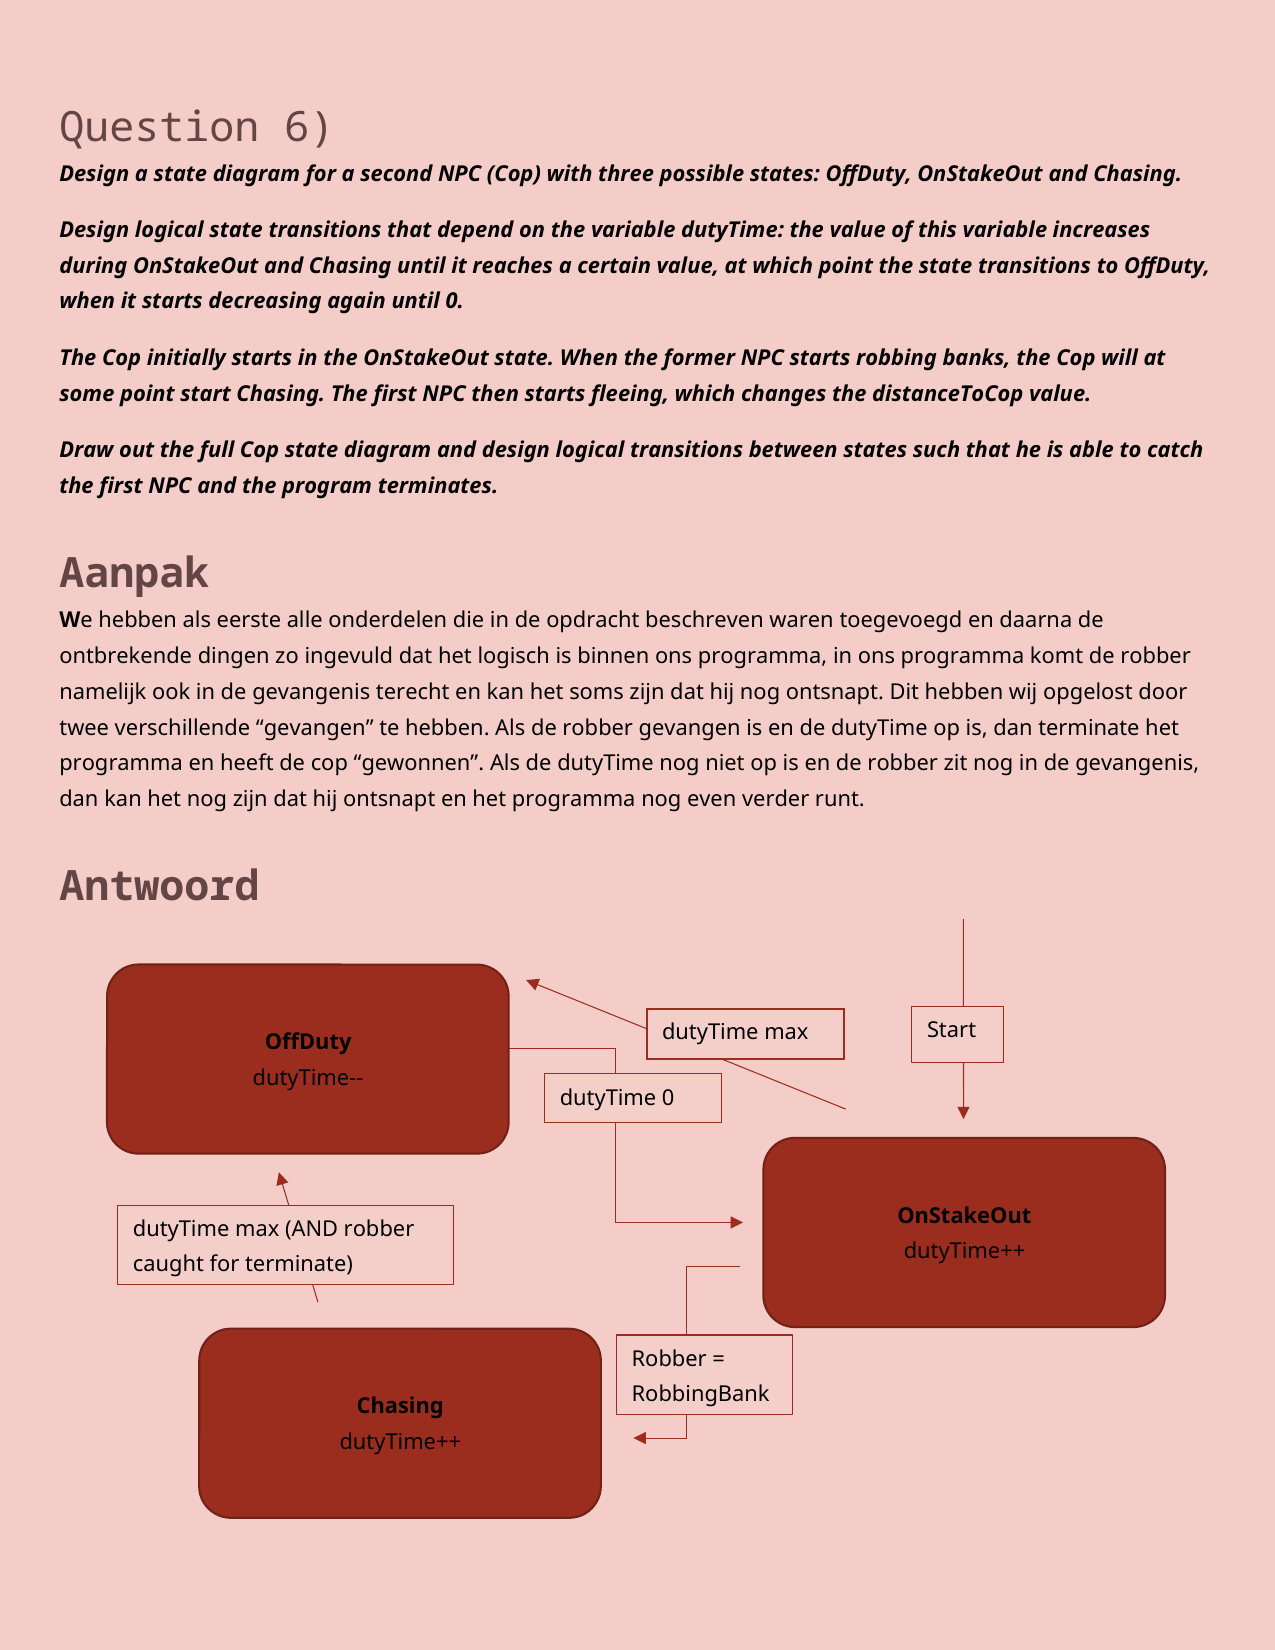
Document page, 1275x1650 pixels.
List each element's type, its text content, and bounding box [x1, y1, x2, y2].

subtitle Aanpak [59, 543, 1216, 600]
text We hebben als eerste alle onderdelen die in de opdracht beschreven waren toegevoegd en daarna de ontbrekende dingen zo ingevuld dat het logisch is binnen ons programma, in ons programma komt de robber namelijk ook in de gevangenis terecht en kan het soms zijn dat hij nog ontsnapt. Dit hebben wij opgelost door twee verschillende “gevangen” te hebben. Als de robber gevangen is en de dutyTime op is, dan terminate het programma en heeft de cop “gewonnen”. Als de dutyTime nog niet op is en de robber zit nog in de gevangenis, dan kan het nog zijn dat hij ontsnapt en het programma nog even verder runt. [59, 604, 1216, 813]
text Design a state diagram for a second NPC (Cop) with three possible states: OffDuty, OnStakeOut and Chasing. [59, 157, 1216, 187]
subtitle Question 6) [59, 97, 1216, 153]
text The Cop initially starts in the OnStakeOut state. When the former NPC starts robbing banks, the Cop will at some point start Chasing. The first NPC then starts fleeing, which changes the distanceToCop value. [59, 342, 1216, 408]
subtitle Antwoord [59, 856, 1216, 913]
text Design logical state transitions that depend on the variable dutyTime: the value of this variable increases during OnStakeOut and Chasing until it reaches a certain value, at which point the state transitions to OffDuty, when it starts decreasing again until 0. [59, 214, 1216, 315]
text Draw out the full Cop state diagram and design logical transitions between states such that he is able to catch the first NPC and the program terminates. [59, 434, 1216, 500]
